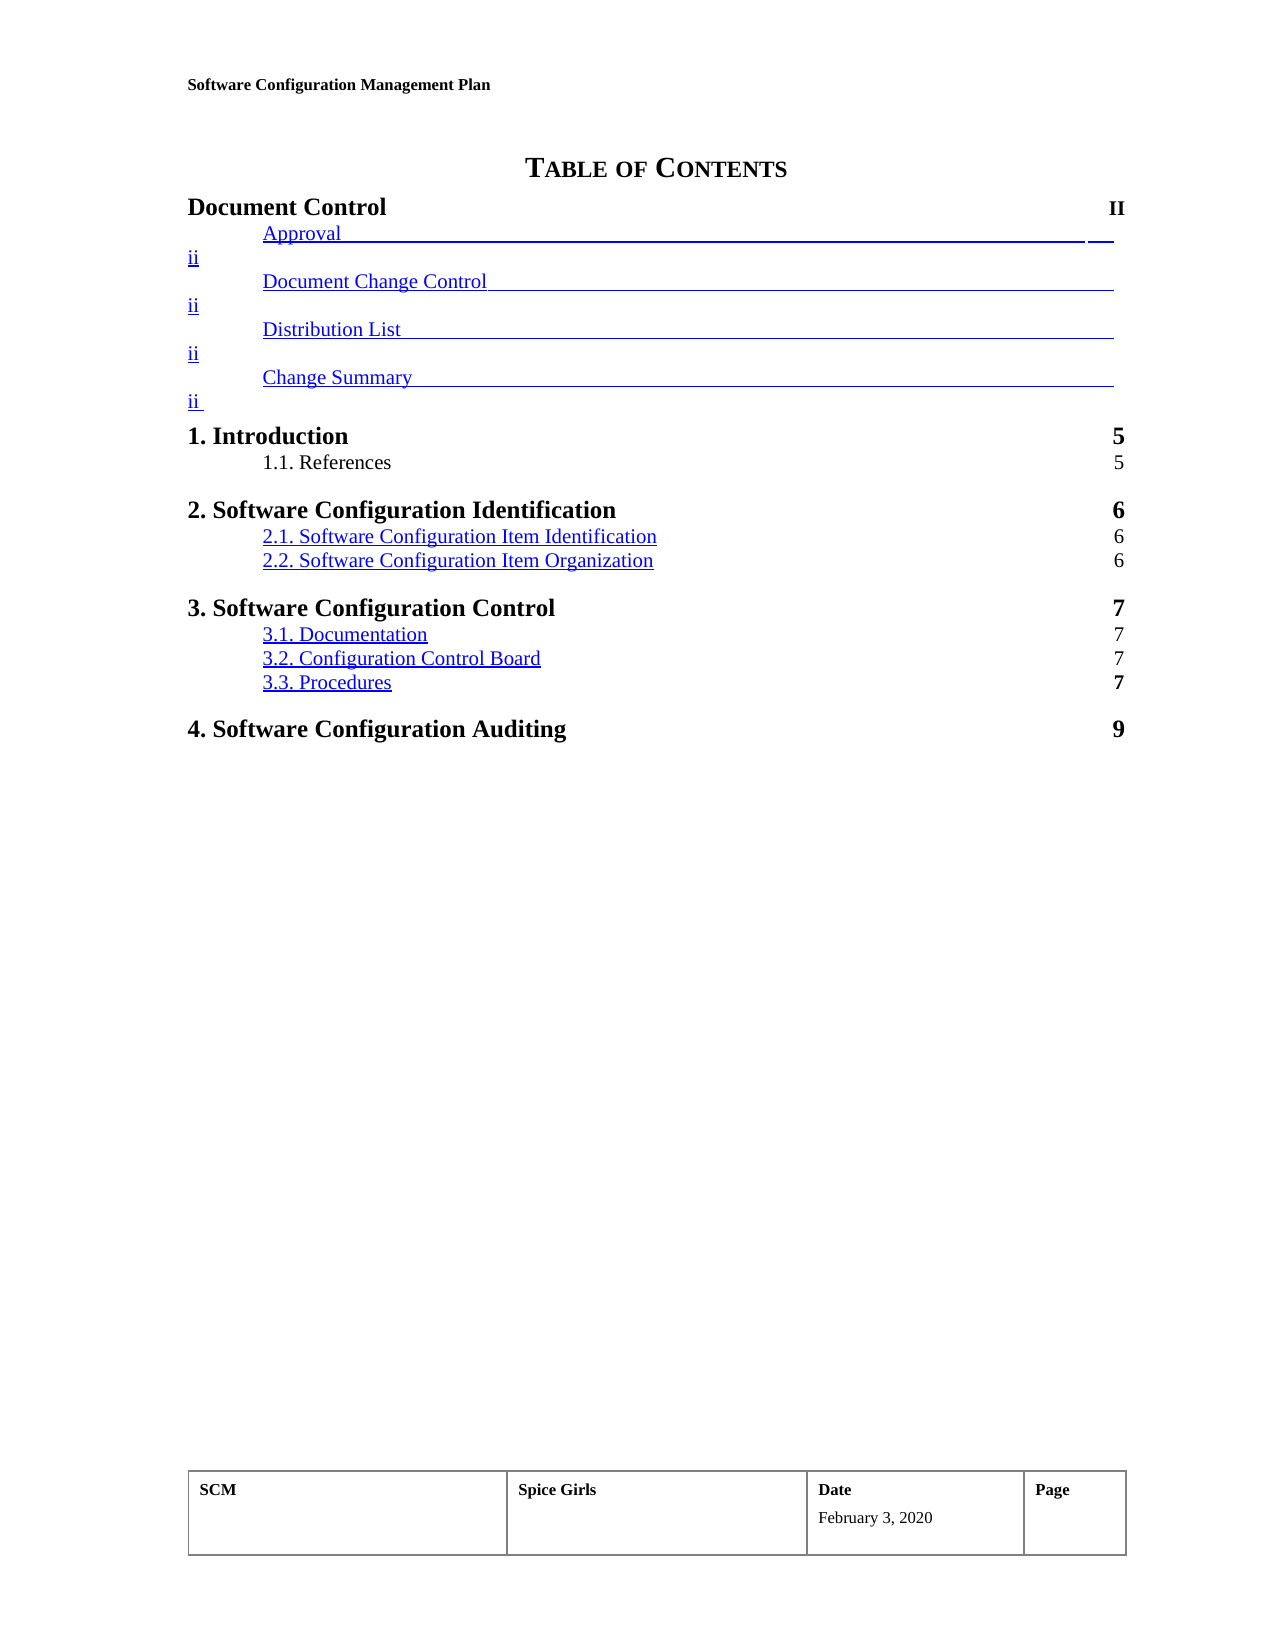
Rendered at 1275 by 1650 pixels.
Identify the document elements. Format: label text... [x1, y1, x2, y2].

text 1. Introduction 5 [187, 421, 1125, 450]
text Distribution List ii [187, 317, 1125, 365]
text Change Summary ii [187, 365, 1125, 413]
text 2.2. Software Configuration Item Organization 6 [187, 548, 1125, 572]
text Approval ii [187, 221, 1125, 269]
text 4. Software Configuration Auditing 9 [187, 714, 1125, 743]
text Document Change Control ii [187, 269, 1125, 317]
text 1.1. References 5 [187, 450, 1125, 474]
text Document Control II [187, 192, 1125, 221]
text 3. Software Configuration Control 7 [187, 593, 1125, 622]
text Table of Contents [187, 150, 1125, 183]
text 2. Software Configuration Identification 6 [187, 495, 1125, 524]
text 2.1. Software Configuration Item Identification 6 [187, 524, 1125, 548]
text 3.1. Documentation 7 [187, 622, 1125, 646]
text 3.3. Procedures 7 [187, 670, 1125, 694]
text 3.2. Configuration Control Board 7 [187, 646, 1125, 670]
